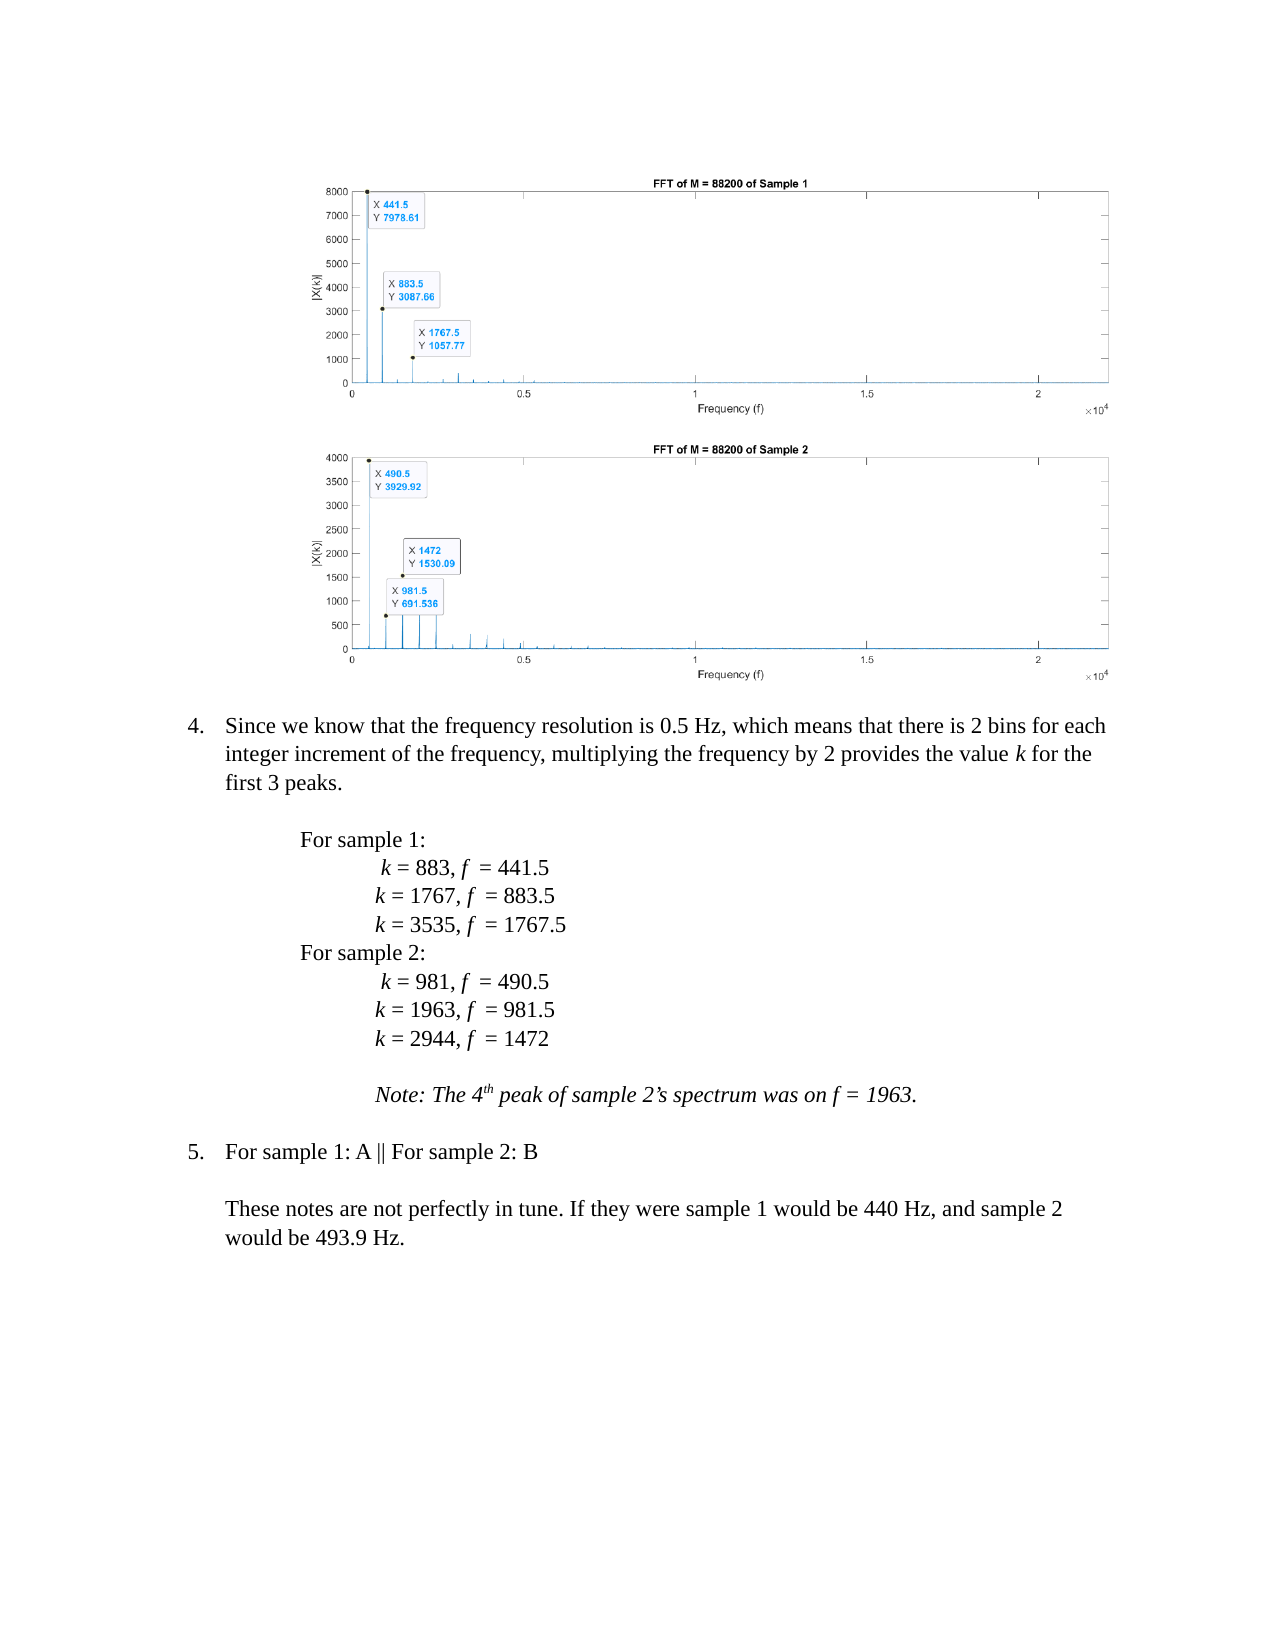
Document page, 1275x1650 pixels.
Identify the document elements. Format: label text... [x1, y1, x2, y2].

list For sample 1: [300, 826, 1125, 852]
list Note: The 4th peak of sample 2’s spectrum was on f = 1963. [300, 1082, 1125, 1108]
list For sample 2: [300, 939, 1125, 966]
picture [225, 150, 1200, 710]
list k = 1767, f = 883.5 [300, 882, 1125, 909]
list These notes are not perfectly in tune. If they were sample 1 would be 440 Hz, and sample 2 would be 493.9 Hz. [225, 1195, 1125, 1250]
list k = 981, f = 490.5 [300, 968, 1125, 994]
list For sample 1: A || For sample 2: B [187, 1138, 1125, 1165]
list k = 1963, f = 981.5 [300, 996, 1125, 1023]
list Since we know that the frequency resolution is 0.5 Hz, which means that there is 2 bins for each integer increment of the frequency, multiplying the frequency by 2 provides the value k for the first 3 peaks. [187, 712, 1125, 795]
list k = 3535, f = 1767.5 [300, 911, 1125, 937]
list k = 883, f = 441.5 [300, 854, 1125, 880]
list k = 2944, f = 1472 [300, 1025, 1125, 1051]
